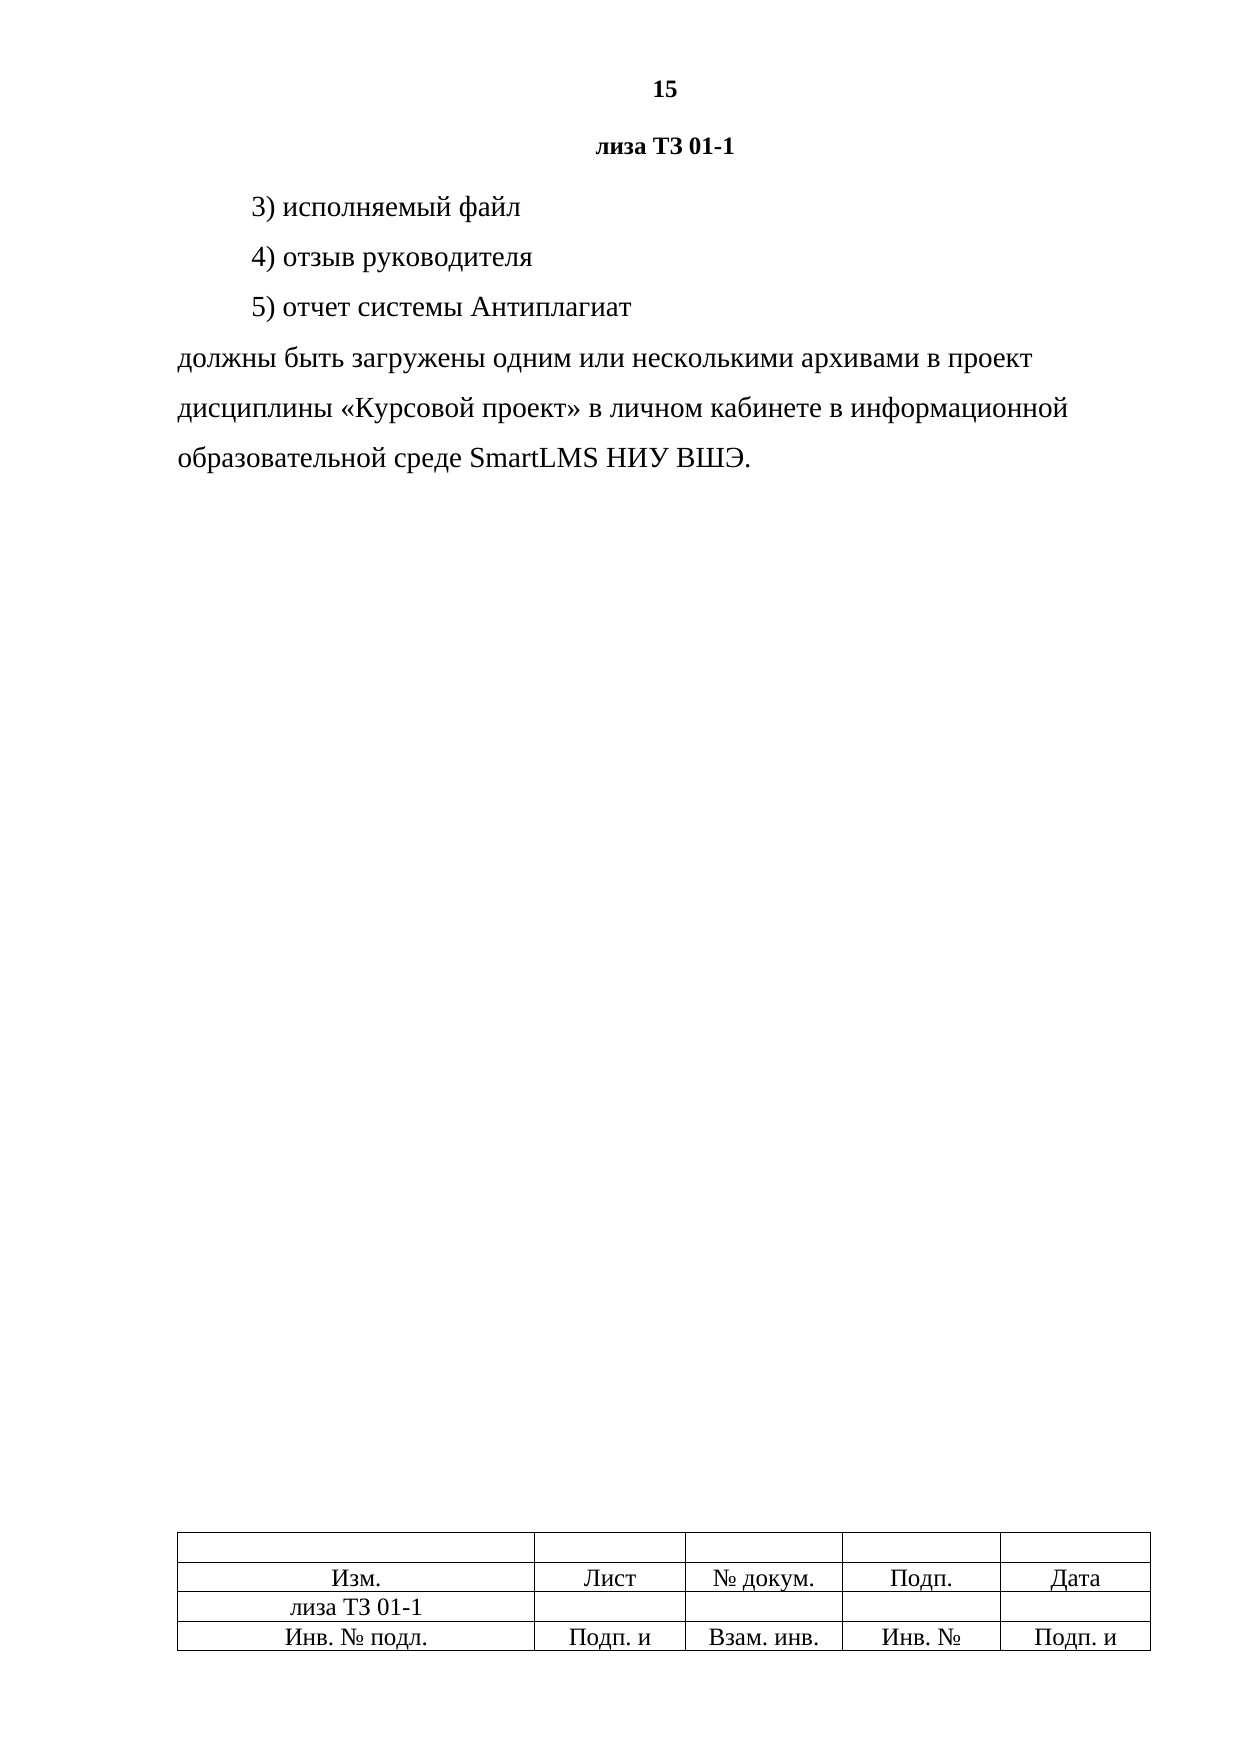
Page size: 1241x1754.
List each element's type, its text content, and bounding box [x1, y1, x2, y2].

text 5) отчет системы Антиплагиат должны быть загружены одним или несколькими архивами в проект дисциплины «Курсовой проект» в личном кабинете в информационной образовательной среде SmartLMS НИУ ВШЭ. [177, 289, 1152, 474]
text 4) отзыв руководителя [177, 239, 1152, 273]
text 3) исполняемый файл [177, 189, 1152, 222]
